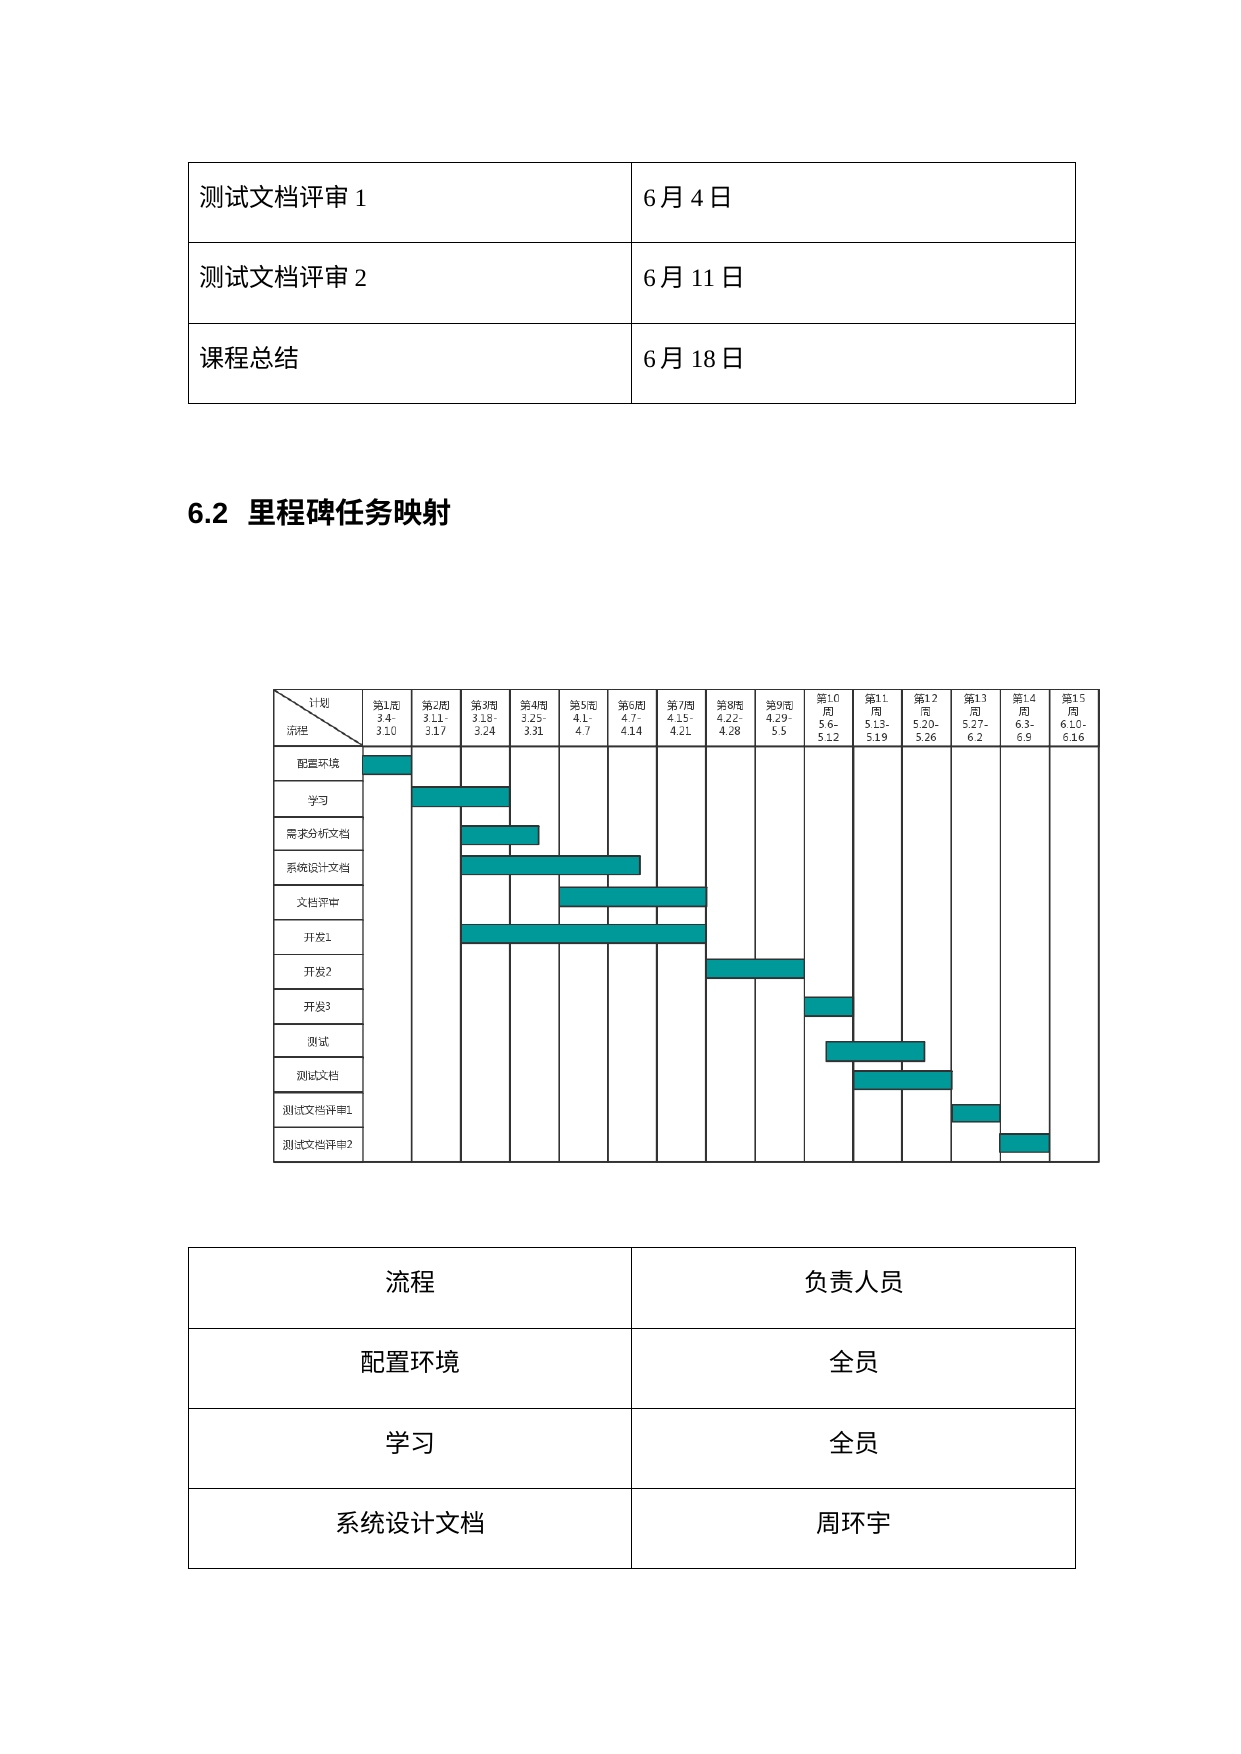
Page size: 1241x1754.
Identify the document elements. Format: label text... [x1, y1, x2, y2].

table_cell 测试文档评审2 [189, 243, 631, 323]
picture [187, 647, 1147, 1211]
table_cell 课程总结 [189, 324, 631, 403]
table_cell 配置环境 [189, 1329, 631, 1408]
table_header 负责人员 [632, 1248, 1075, 1327]
subtitle 里程碑任务映射 [187, 478, 1053, 543]
table_cell 测试文档评审1 [189, 163, 631, 242]
table_cell 6月11日 [632, 243, 1075, 323]
table_header 流程 [189, 1248, 631, 1327]
table_cell 学习 [189, 1409, 631, 1488]
table_cell 6月4日 [632, 163, 1075, 242]
table_cell 周环宇 [632, 1489, 1075, 1568]
table_cell 6月18日 [632, 324, 1075, 403]
table_cell 全员 [632, 1409, 1075, 1488]
table_cell 系统设计文档 [189, 1489, 631, 1568]
table_cell 全员 [632, 1329, 1075, 1408]
